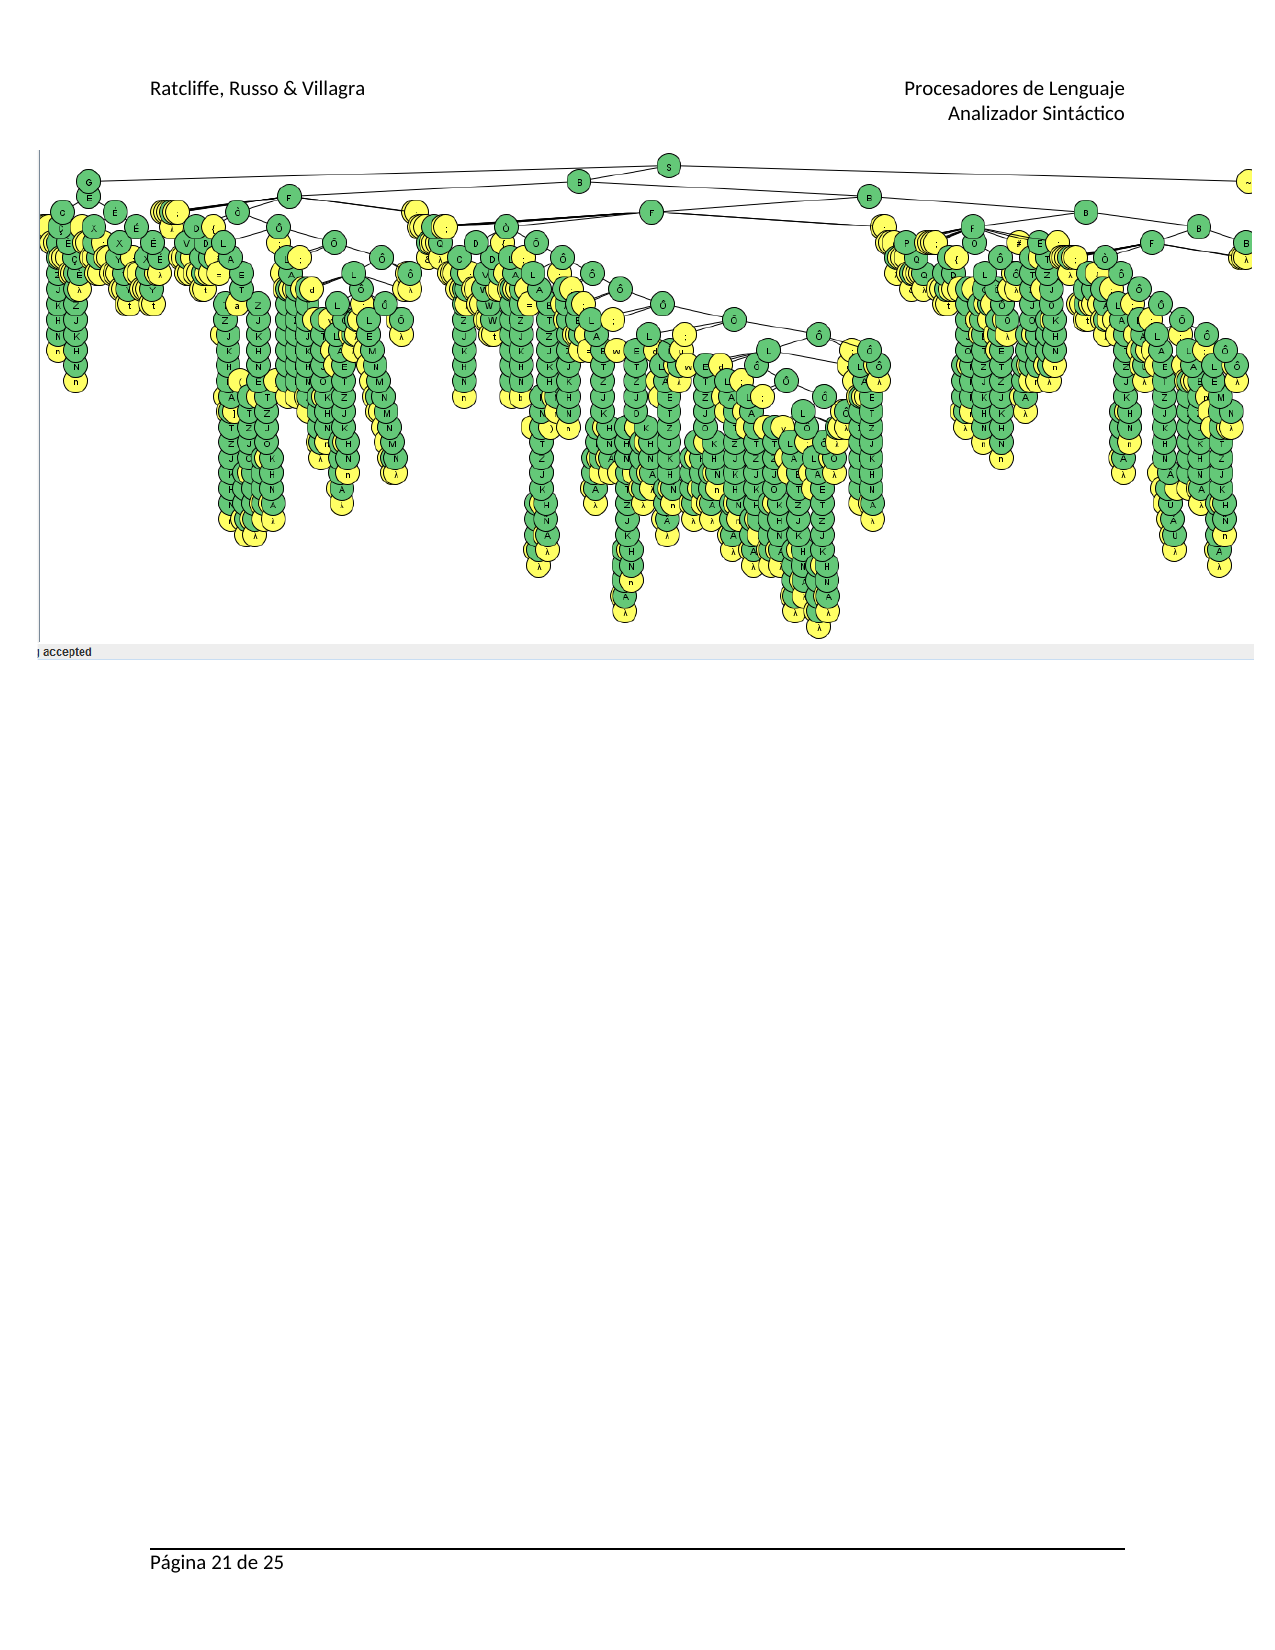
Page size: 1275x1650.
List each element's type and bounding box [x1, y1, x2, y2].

picture [37, 150, 1254, 660]
